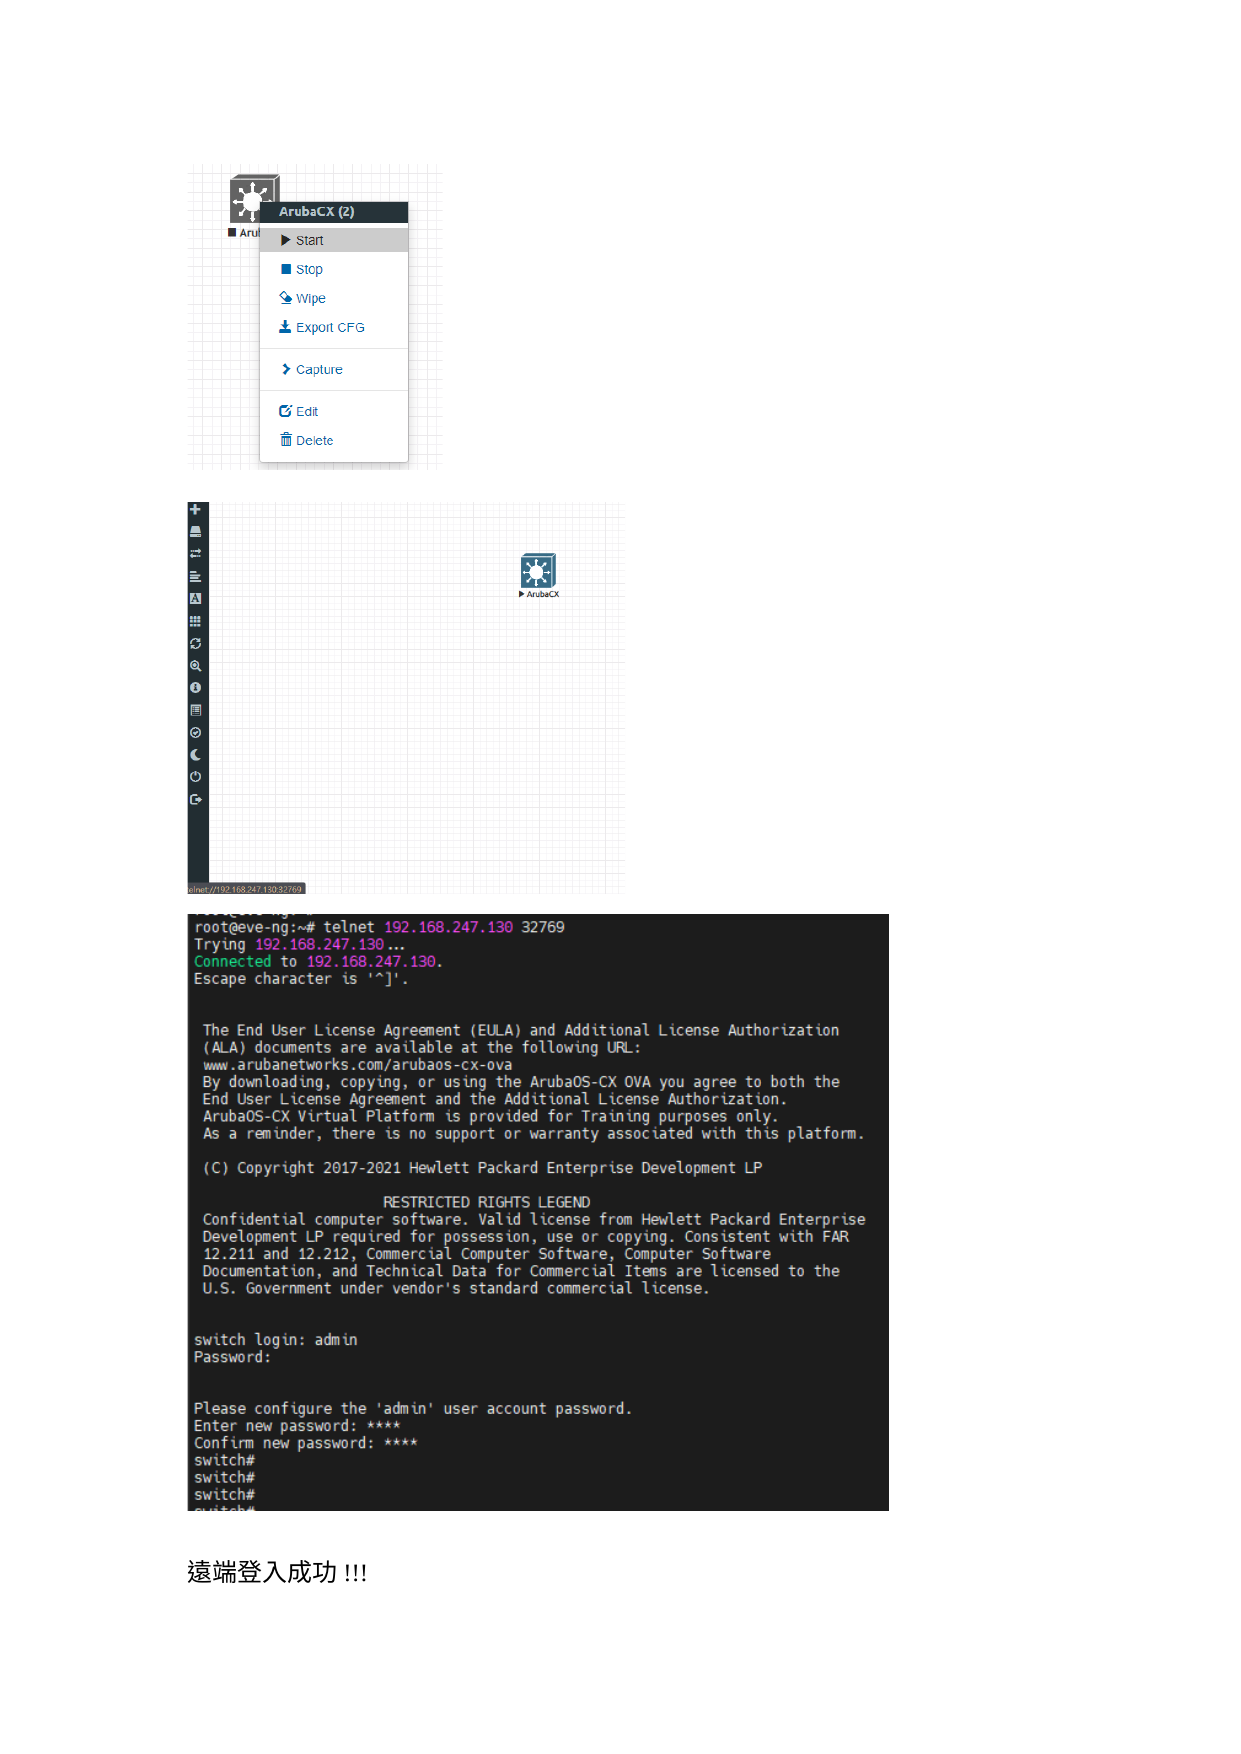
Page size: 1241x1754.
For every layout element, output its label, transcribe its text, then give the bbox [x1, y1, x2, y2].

text 遠端登入成功 !!! [187, 1552, 1053, 1589]
picture [187, 502, 625, 894]
picture [187, 164, 443, 470]
picture [187, 914, 889, 1511]
